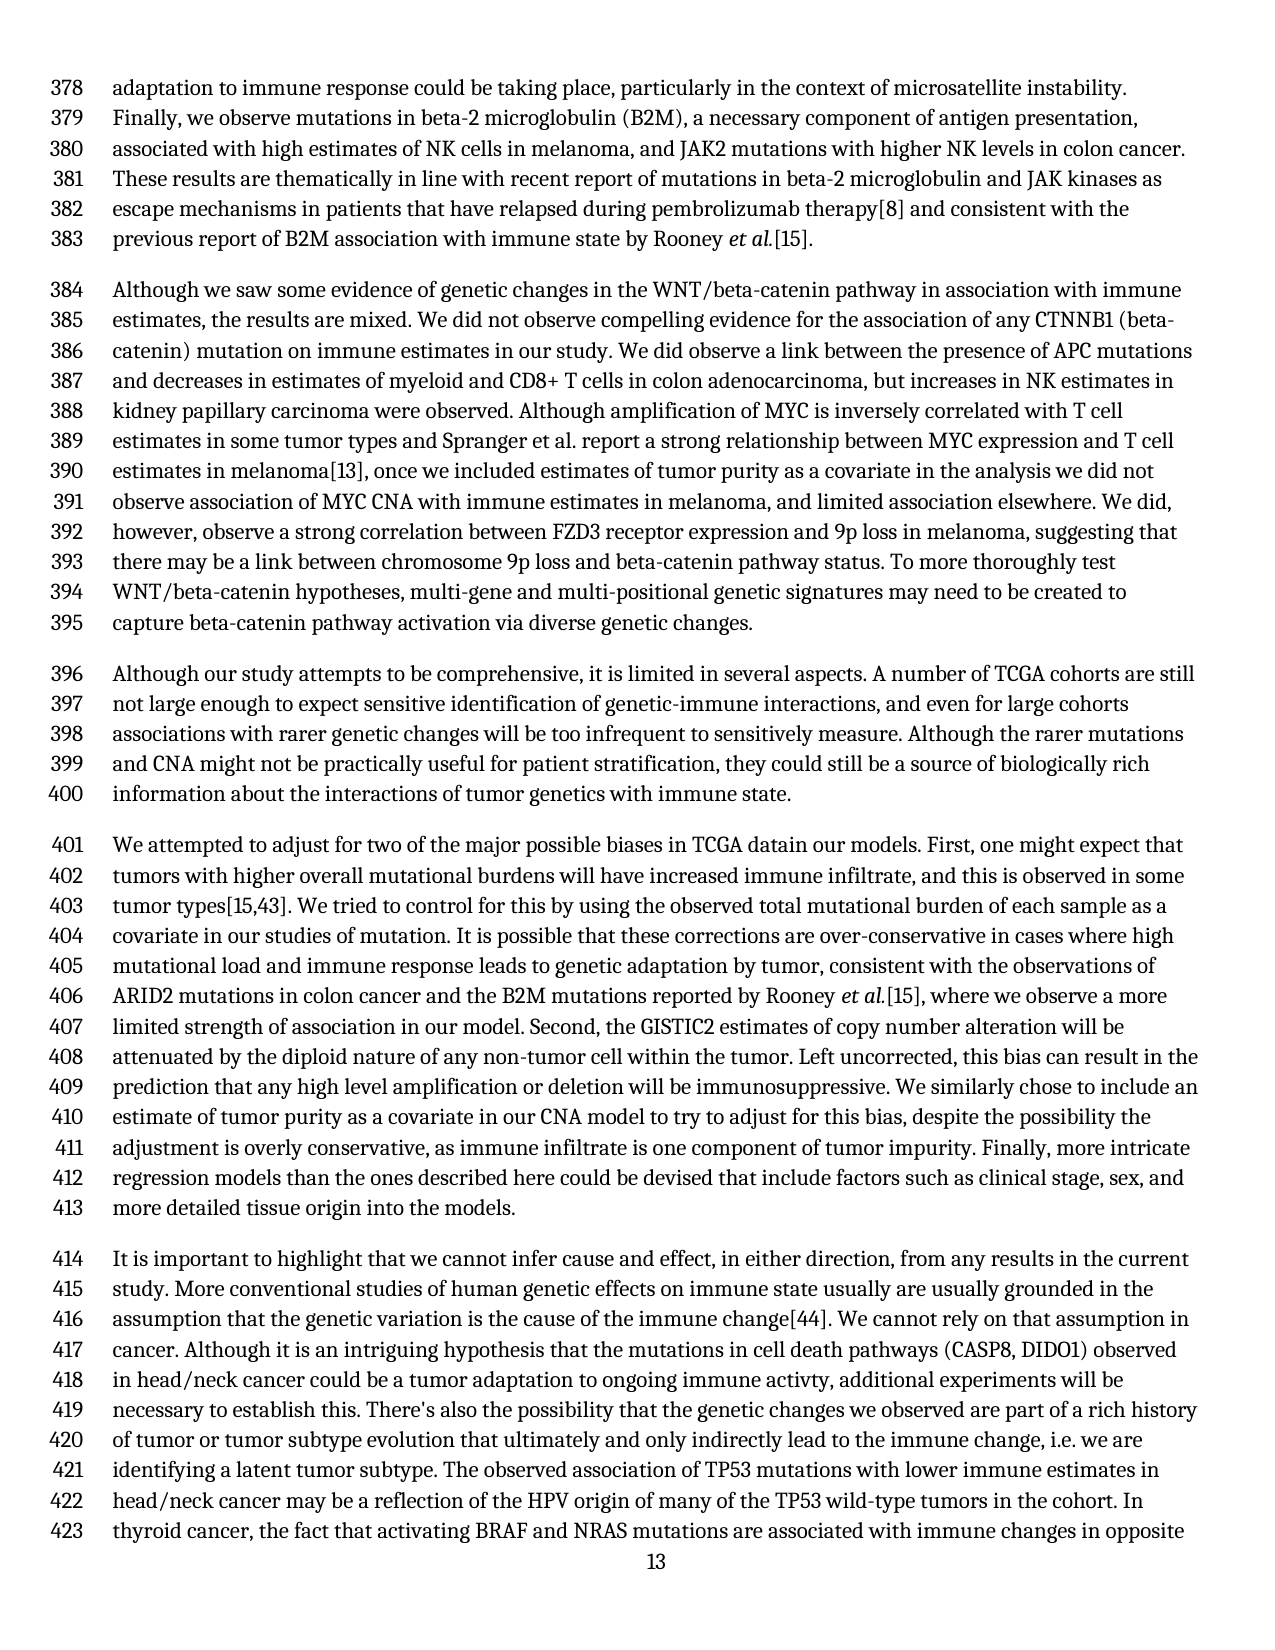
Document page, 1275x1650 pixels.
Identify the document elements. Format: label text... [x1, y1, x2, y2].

text We attempted to adjust for two of the major possible biases in TCGA datain our models. First, one might expect that tumors with higher overall mutational burdens will have increased immune infiltrate, and this is observed in some tumor types[15,43]. We tried to control for this by using the observed total mutational burden of each sample as a covariate in our studies of mutation. It is possible that these corrections are over-conservative in cases where high mutational load and immune response leads to genetic adaptation by tumor, consistent with the observations of ARID2 mutations in colon cancer and the B2M mutations reported by Rooney et al.[15], where we observe a more limited strength of association in our model. Second, the GISTIC2 estimates of copy number alteration will be attenuated by the diploid nature of any non-tumor cell within the tumor. Left uncorrected, this bias can result in the prediction that any high level amplification or deletion will be immunosuppressive. We similarly chose to include an estimate of tumor purity as a covariate in our CNA model to try to adjust for this bias, despite the possibility the adjustment is overly conservative, as immune infiltrate is one component of tumor impurity. Finally, more intricate regression models than the ones described here could be devised that include factors such as clinical stage, sex, and more detailed tissue origin into the models. [112, 832, 1200, 1221]
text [112, 75, 1200, 252]
text Although our study attempts to be comprehensive, it is limited in several aspects. A number of TCGA cohorts are still not large enough to expect sensitive identification of genetic-immune interactions, and even for large cohorts associations with rarer genetic changes will be too infrequent to sensitively measure. Although the rarer mutations and CNA might not be practically useful for patient stratification, they could still be a source of biologically rich information about the interactions of tumor genetics with immune state. [112, 660, 1200, 808]
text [112, 1246, 1200, 1544]
text Although we saw some evidence of genetic changes in the WNT/beta-catenin pathway in association with immune estimates, the results are mixed. We did not observe compelling evidence for the association of any CTNNB1 (beta-catenin) mutation on immune estimates in our study. We did observe a link between the presence of APC mutations and decreases in estimates of myeloid and CD8+ T cells in colon adenocarcinoma, but increases in NK estimates in kidney papillary carcinoma were observed. Although amplification of MYC is inversely correlated with T cell estimates in some tumor types and Spranger et al. report a strong relationship between MYC expression and T cell estimates in melanoma[13], once we included estimates of tumor purity as a covariate in the analysis we did not observe association of MYC CNA with immune estimates in melanoma, and limited association elsewhere. We did, however, observe a strong correlation between FZD3 receptor expression and 9p loss in melanoma, suggesting that there may be a link between chromosome 9p loss and beta-catenin pathway status. To more thoroughly test WNT/beta-catenin hypotheses, multi-gene and multi-positional genetic signatures may need to be created to capture beta-catenin pathway activation via diverse genetic changes. [112, 277, 1200, 636]
